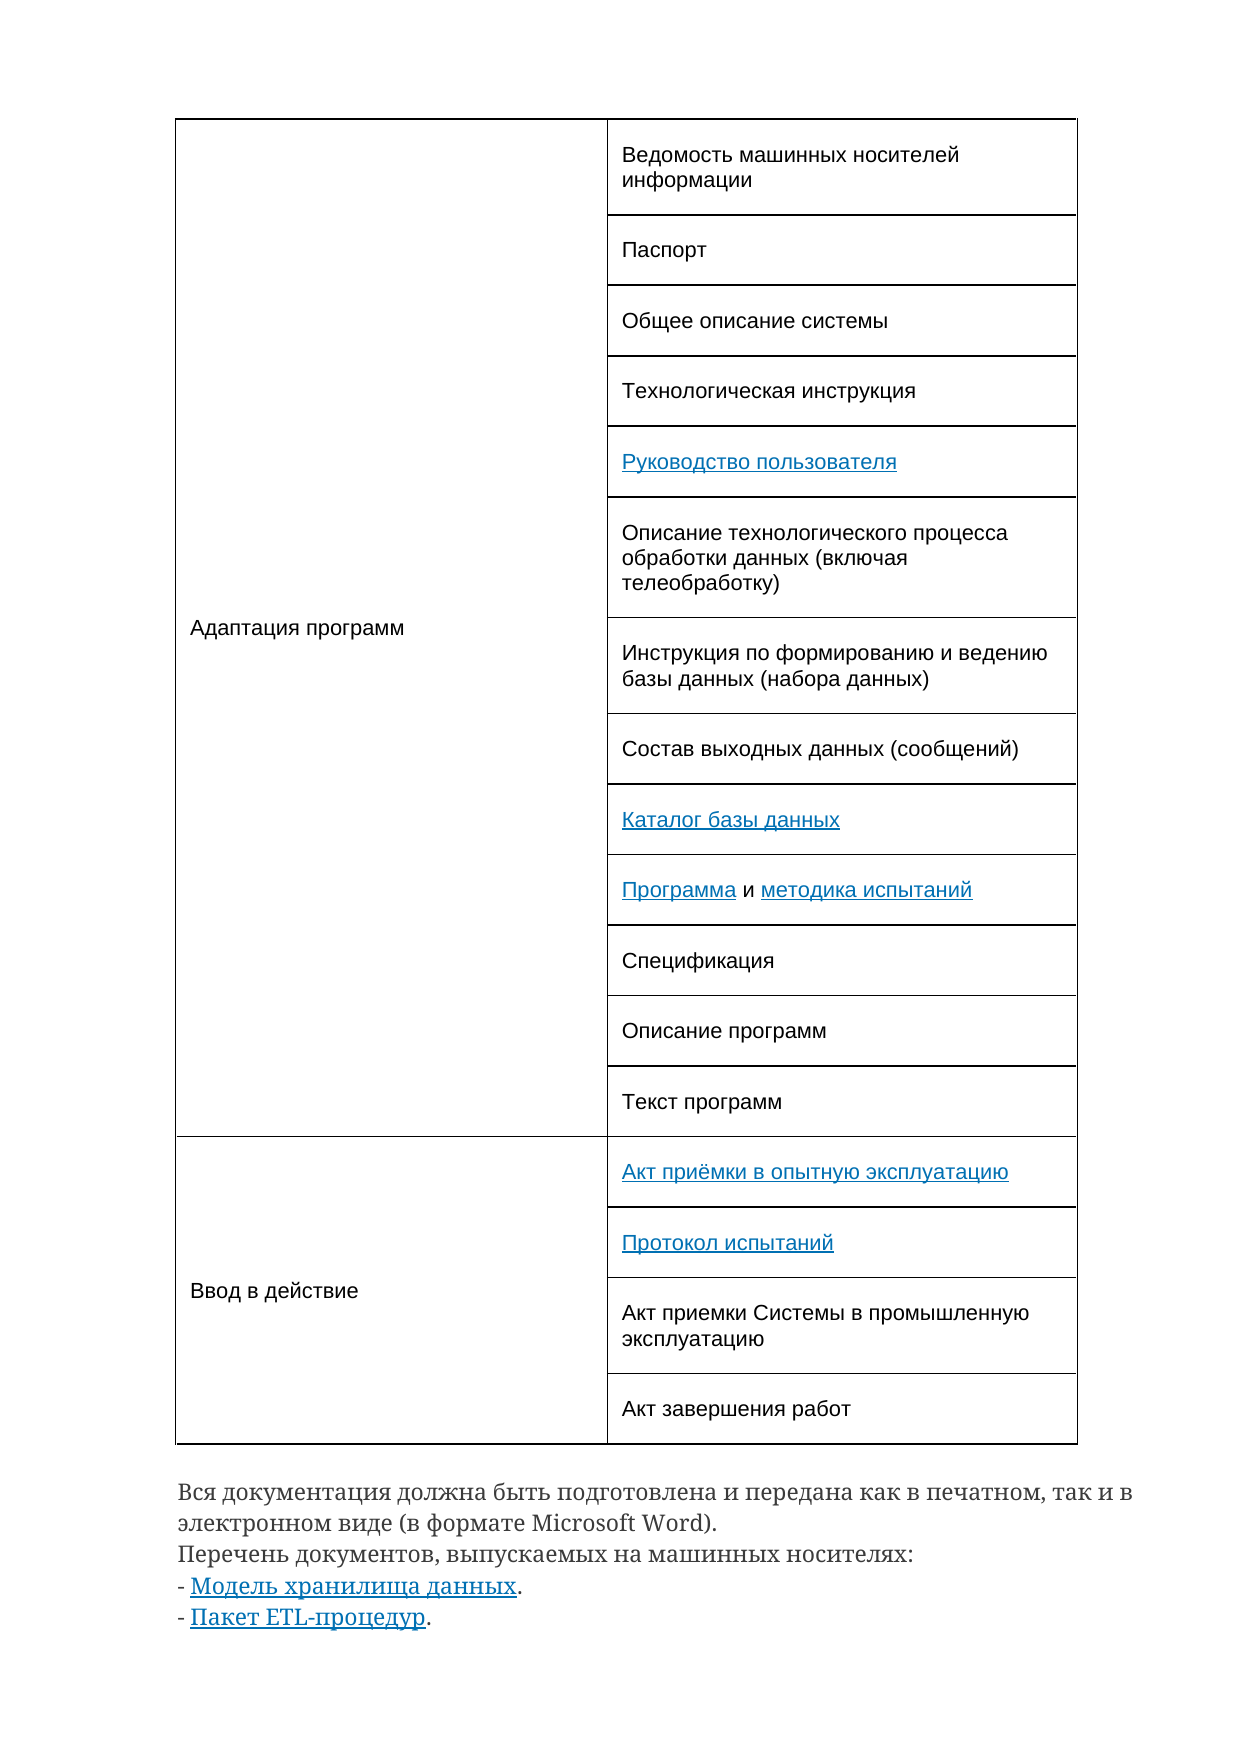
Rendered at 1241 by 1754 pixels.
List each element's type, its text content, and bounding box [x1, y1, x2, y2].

table_cell Руководство пользователя [608, 425, 1077, 496]
table_cell Ввод в действие [176, 1137, 607, 1443]
table_cell Описание технологического процесса обработки данных (включая телеобработку) [608, 496, 1077, 617]
table_cell Инструкция по формированию и ведению базы данных (набора данных) [608, 617, 1077, 713]
table_cell Текст программ [608, 1065, 1077, 1136]
table_cell Ведомость машинных носителей информации [608, 118, 1077, 214]
table_cell Состав выходных данных (сообщений) [608, 713, 1077, 783]
table_cell Программа и методика испытаний [608, 854, 1077, 924]
table_cell Акт приёмки в опытную эксплуатацию [608, 1136, 1077, 1206]
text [177, 1444, 1152, 1632]
table_cell Акт завершения работ [608, 1373, 1077, 1443]
table_cell Технологическая инструкция [608, 355, 1077, 425]
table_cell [176, 120, 607, 1136]
table_cell Протокол испытаний [608, 1206, 1077, 1277]
table_cell Описание программ [608, 995, 1077, 1065]
table_cell Спецификация [608, 924, 1077, 995]
table_cell Паспорт [608, 214, 1077, 284]
table_cell Каталог базы данных [608, 783, 1077, 854]
table_cell Акт приемки Системы в промышленную эксплуатацию [608, 1277, 1077, 1372]
table_cell Общее описание системы [608, 284, 1077, 355]
